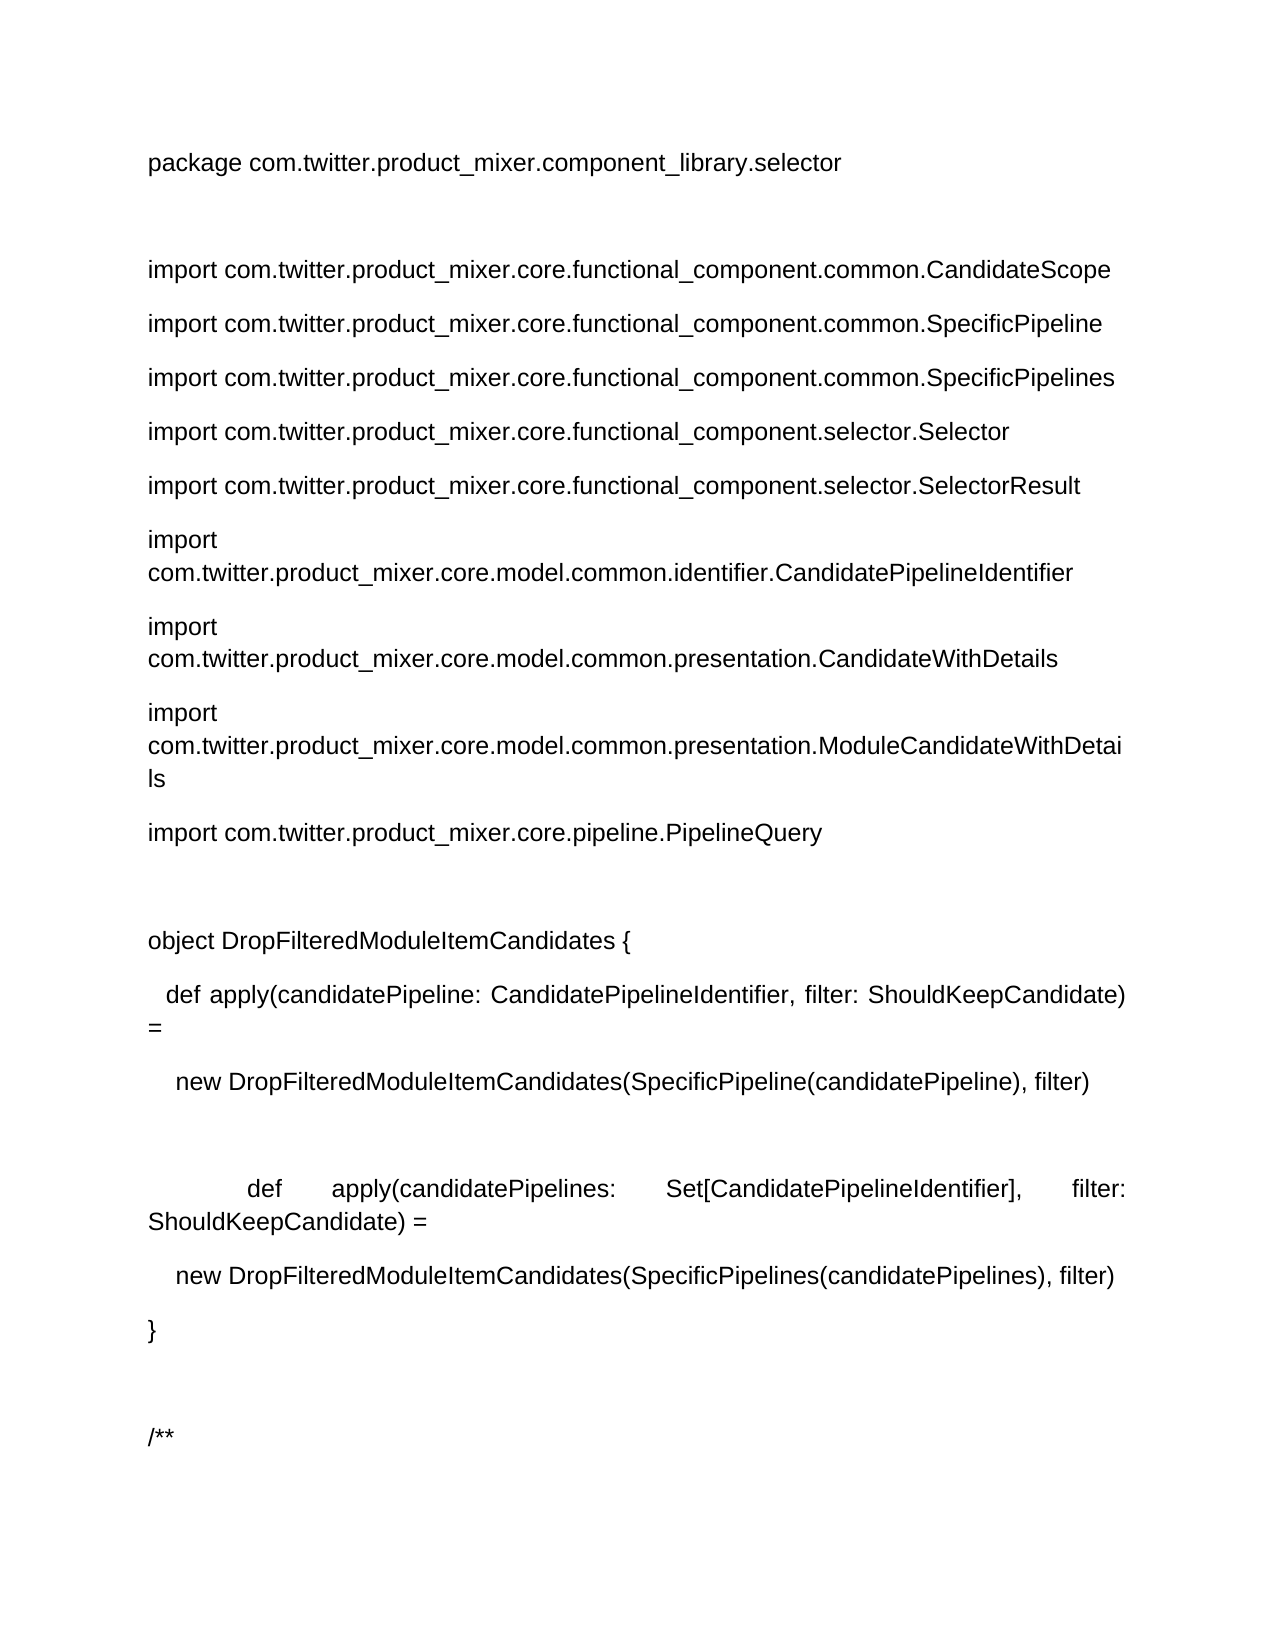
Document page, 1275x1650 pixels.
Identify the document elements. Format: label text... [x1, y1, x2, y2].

text new DropFilteredModuleItemCandidates(SpecificPipeline(candidatePipeline), filter) [148, 1067, 1127, 1095]
text import com.twitter.product_mixer.core.model.common.presentation.CandidateWithDetails [148, 611, 1127, 673]
text def apply(candidatePipelines: Set[CandidatePipelineIdentifier], filter: ShouldKeepCandidate) = [148, 1174, 1127, 1236]
text import com.twitter.product_mixer.core.functional_component.common.SpecificPipelines [148, 363, 1127, 392]
text import com.twitter.product_mixer.core.pipeline.PipelineQuery [148, 818, 1127, 847]
text object DropFilteredModuleItemCandidates { [148, 926, 1127, 955]
text /** [148, 1423, 1127, 1452]
text def apply(candidatePipeline: CandidatePipelineIdentifier, filter: ShouldKeepCandidate) = [148, 980, 1127, 1042]
text import com.twitter.product_mixer.core.model.common.identifier.CandidatePipelineIdentifier [148, 524, 1127, 586]
text } [148, 1315, 1127, 1344]
text new DropFilteredModuleItemCandidates(SpecificPipelines(candidatePipelines), filter) [148, 1261, 1127, 1290]
text import com.twitter.product_mixer.core.functional_component.common.CandidateScope [148, 255, 1127, 284]
text import com.twitter.product_mixer.core.model.common.presentation.ModuleCandidateWithDetails [148, 698, 1127, 793]
text import com.twitter.product_mixer.core.functional_component.common.SpecificPipeline [148, 309, 1127, 338]
text package com.twitter.product_mixer.component_library.selector [148, 148, 1127, 176]
text import com.twitter.product_mixer.core.functional_component.selector.Selector [148, 417, 1127, 446]
text import com.twitter.product_mixer.core.functional_component.selector.SelectorResult [148, 471, 1127, 499]
